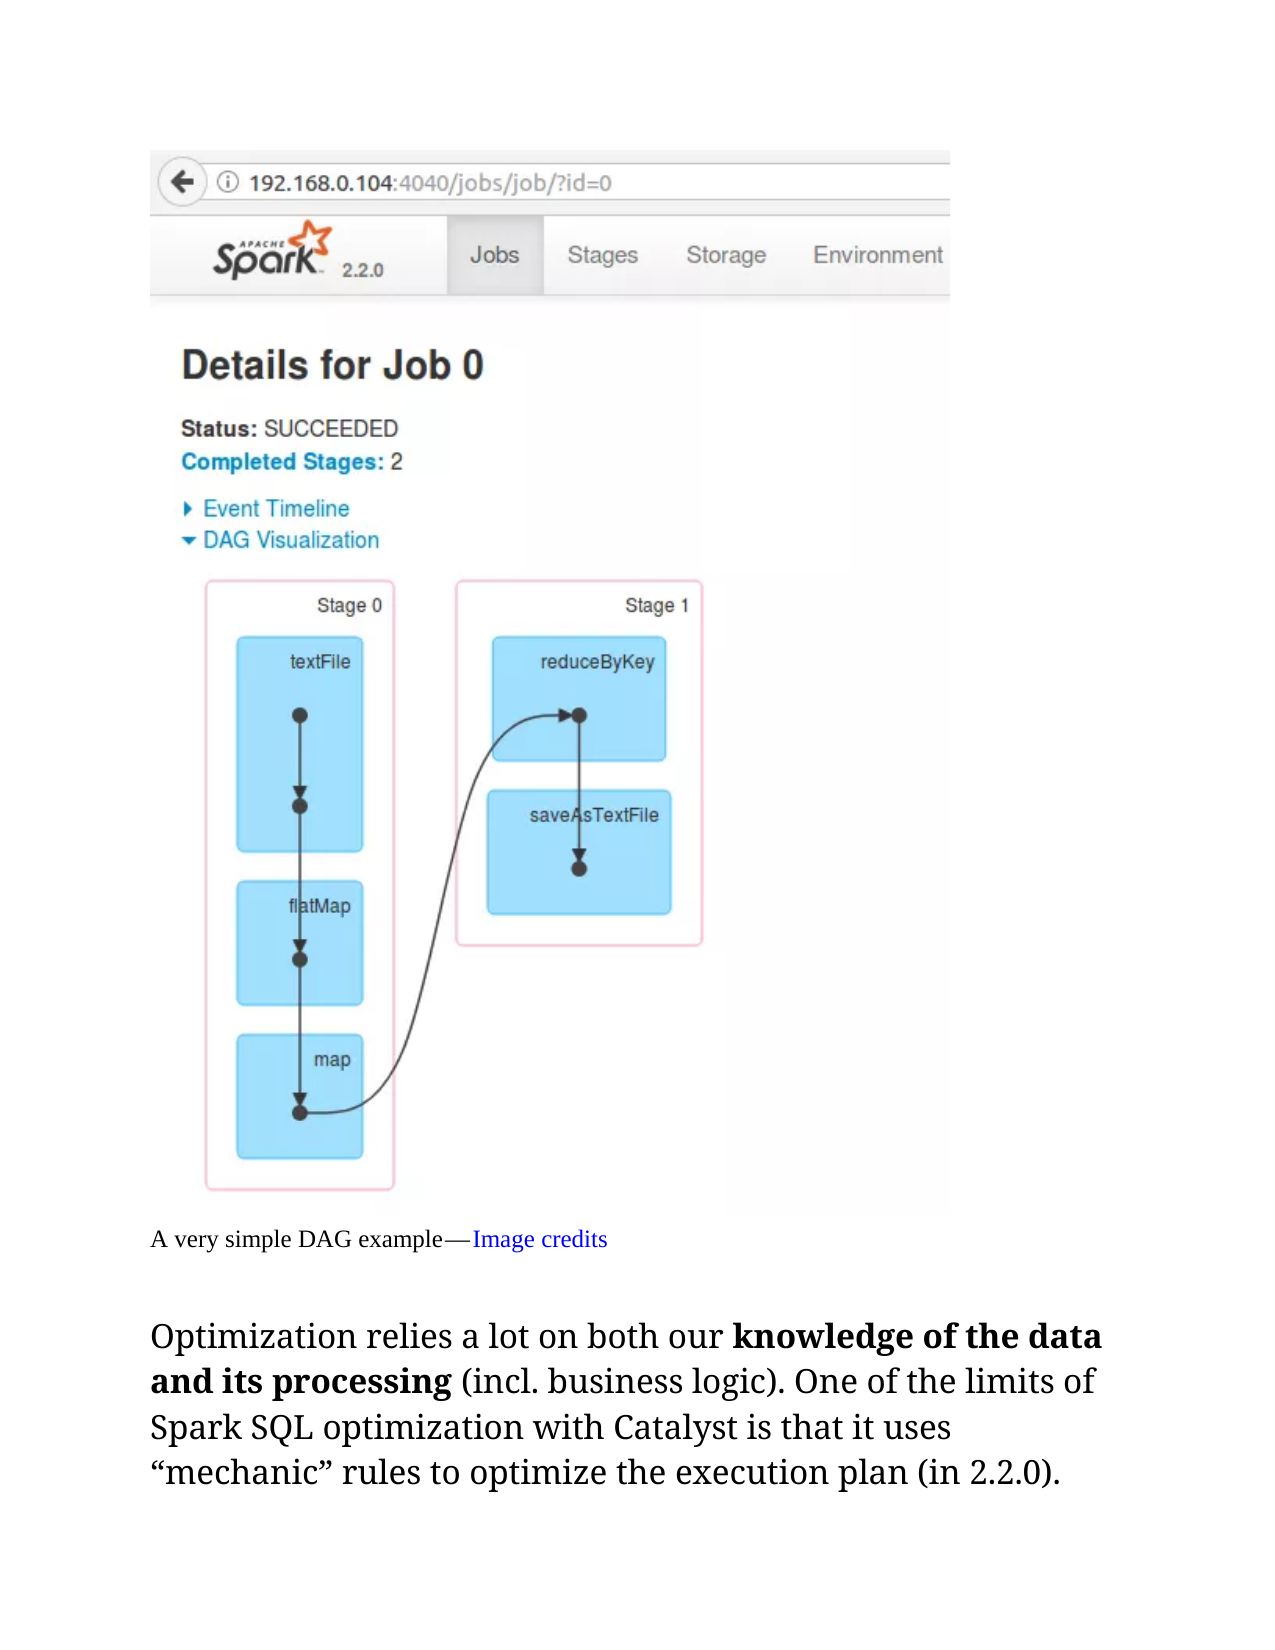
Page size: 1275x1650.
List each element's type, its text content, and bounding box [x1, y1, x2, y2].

text A very simple DAG example — Image credits [150, 1224, 1125, 1253]
text Optimization relies a lot on both our knowledge of the data and its processing (incl. business logic). One of the limits of Spark SQL optimization with Catalyst is that it uses “mechanic” rules to optimize the execution plan (in 2.2.0). [150, 1313, 1125, 1494]
picture [150, 150, 951, 1215]
